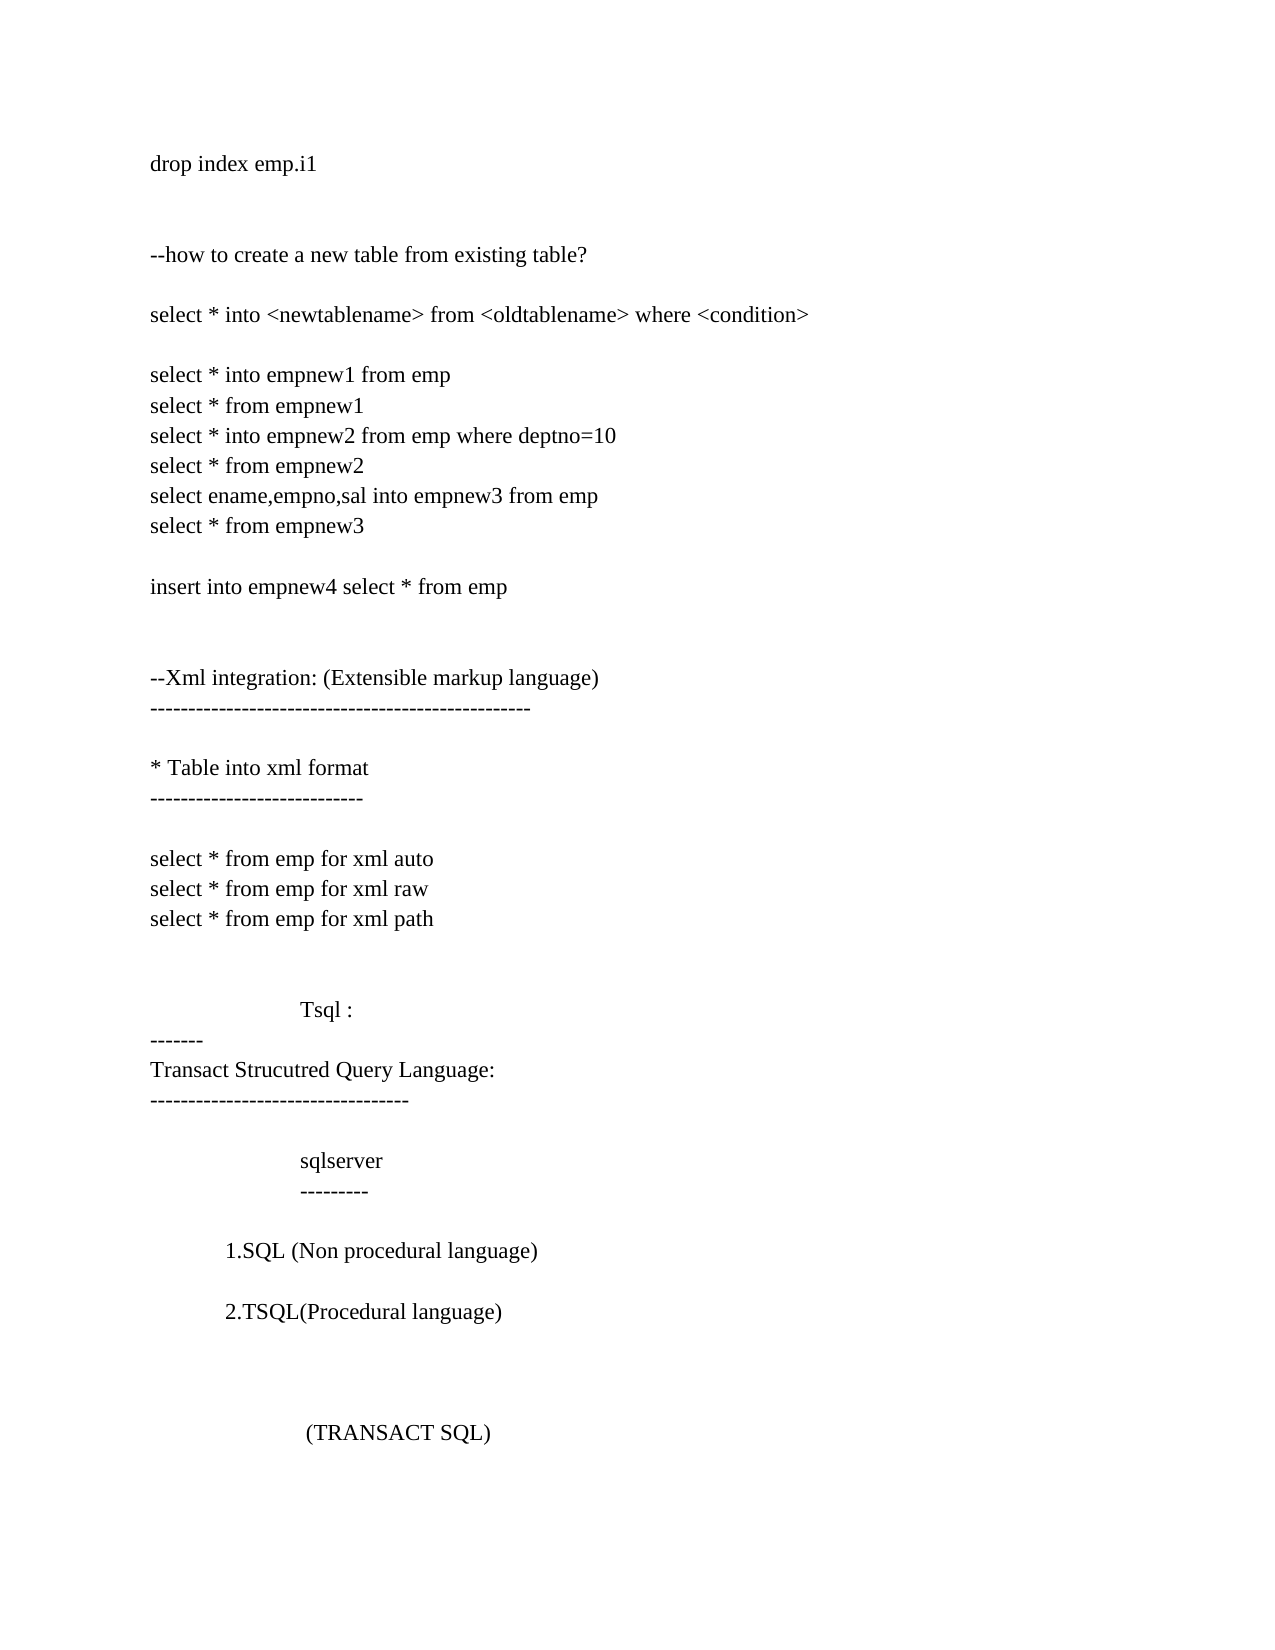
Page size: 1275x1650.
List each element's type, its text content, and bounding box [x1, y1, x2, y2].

text Tsql : [150, 996, 1125, 1022]
text 1.SQL (Non procedural language) [150, 1237, 1125, 1264]
text select ename,empno,sal into empnew3 from emp [150, 482, 1125, 509]
text select * into <newtablename> from <oldtablename> where <condition> [150, 301, 1125, 327]
text select * from empnew1 [150, 392, 1125, 418]
text sqlserver [150, 1147, 1125, 1173]
text ---------------------------------- [150, 1086, 1125, 1113]
text (TRANSACT SQL) [150, 1419, 1125, 1445]
text select * into empnew2 from emp where deptno=10 [150, 422, 1125, 448]
text * Table into xml format [150, 754, 1125, 781]
text --how to create a new table from existing table? [150, 241, 1125, 267]
text insert into empnew4 select * from emp [150, 573, 1125, 599]
text --------- [150, 1177, 1125, 1203]
text select * from emp for xml auto [150, 845, 1125, 871]
text --Xml integration: (Extensible markup language) [150, 663, 1125, 690]
text 2.TSQL(Procedural language) [150, 1298, 1125, 1324]
text -------------------------------------------------- [150, 694, 1125, 720]
text select * from emp for xml raw [150, 875, 1125, 901]
text ------- [150, 1026, 1125, 1052]
text select * from empnew2 [150, 452, 1125, 478]
text select * into empnew1 from emp [150, 361, 1125, 388]
text select * from empnew3 [150, 512, 1125, 539]
text select * from emp for xml path [150, 905, 1125, 932]
text ---------------------------- [150, 784, 1125, 811]
text drop index emp.i1 [150, 150, 1125, 176]
text Transact Strucutred Query Language: [150, 1056, 1125, 1083]
